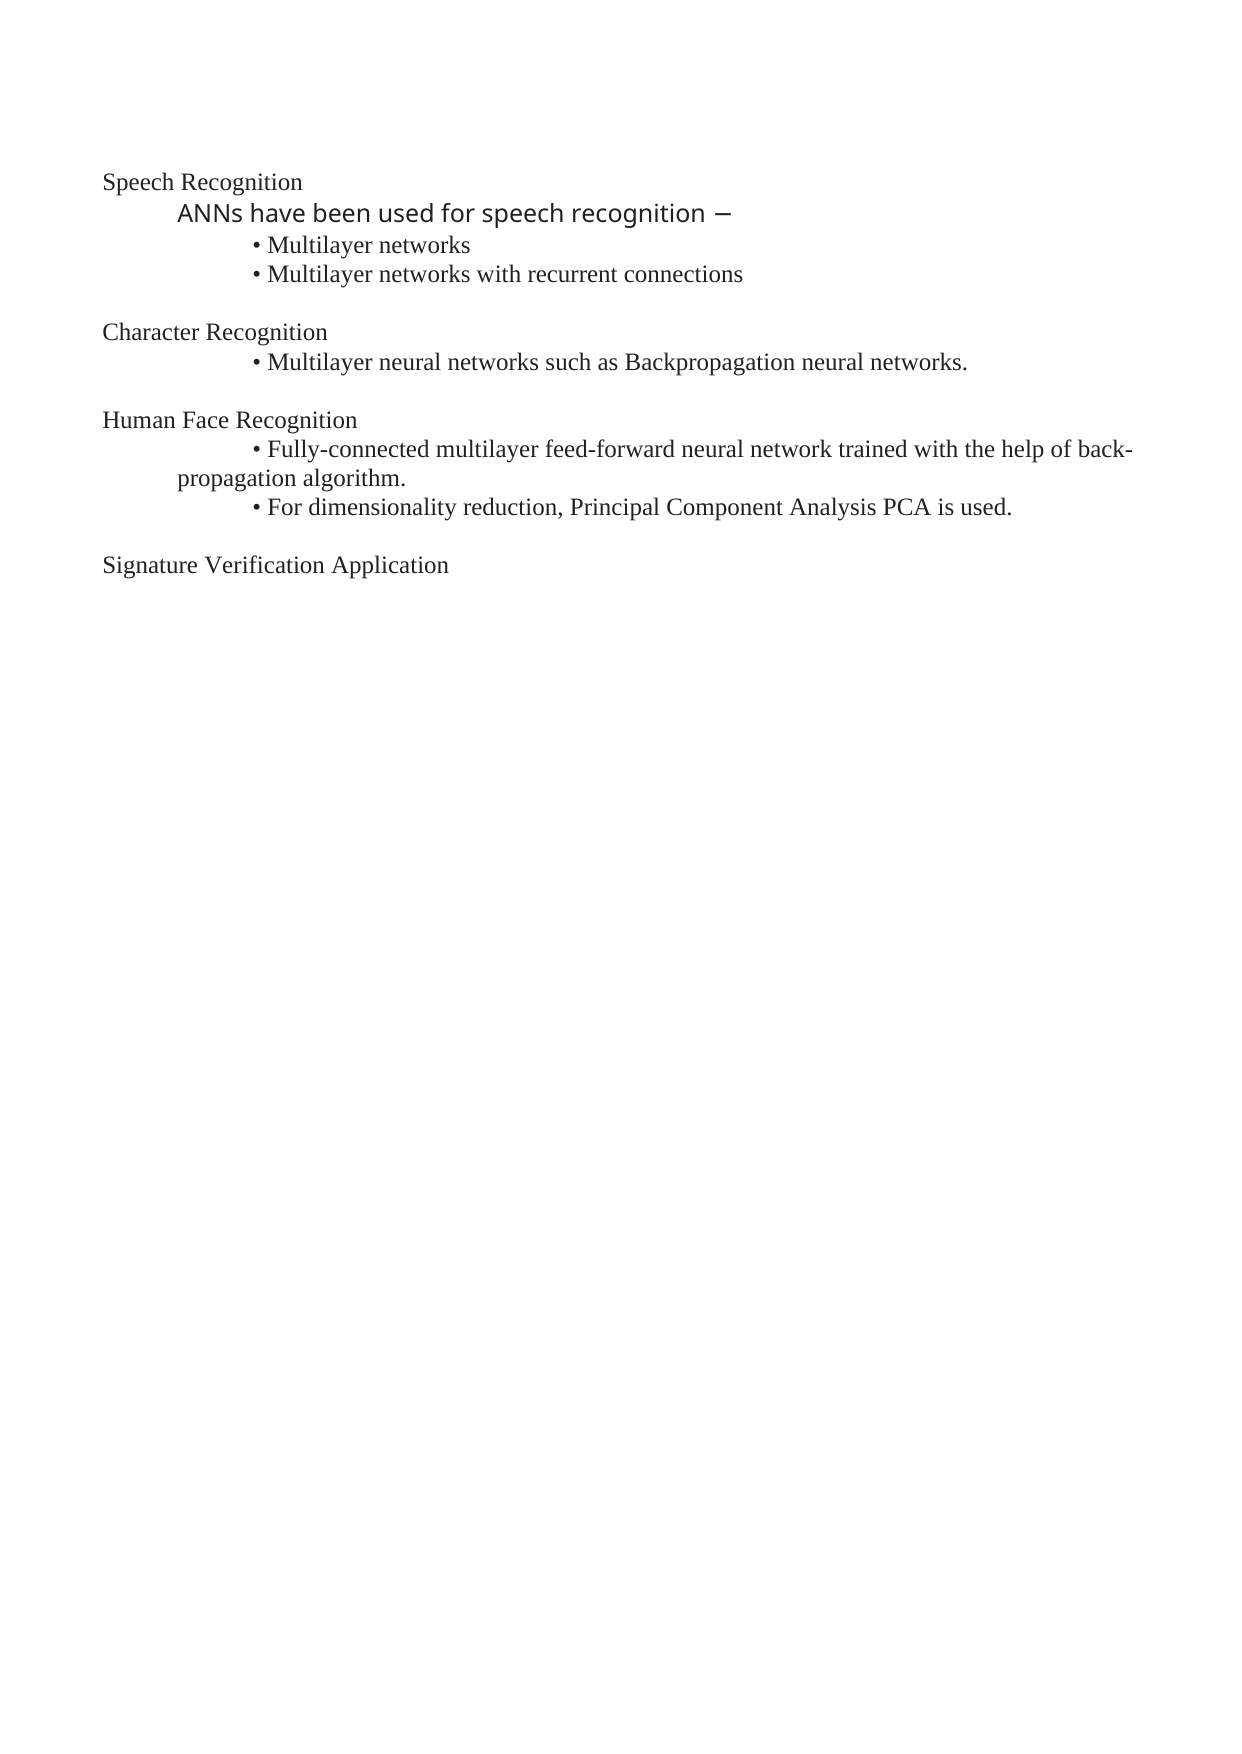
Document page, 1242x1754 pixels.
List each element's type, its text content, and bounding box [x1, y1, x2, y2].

text Human Face Recognition [102, 405, 1169, 434]
text • Fully-connected multilayer feed-forward neural network trained with the help of back-propagation algorithm. [177, 434, 1169, 492]
text • Multilayer neural networks such as Backpropagation neural networks. [177, 347, 1169, 375]
text Signature Verification Application [102, 550, 1169, 579]
text • For dimensionality reduction, Principal Component Analysis PCA is used. [177, 492, 1169, 521]
text • Multilayer networks [177, 230, 1169, 259]
text Speech Recognition [102, 167, 1169, 195]
text • Multilayer networks with recurrent connections [177, 259, 1169, 288]
text Character Recognition [102, 317, 1169, 346]
